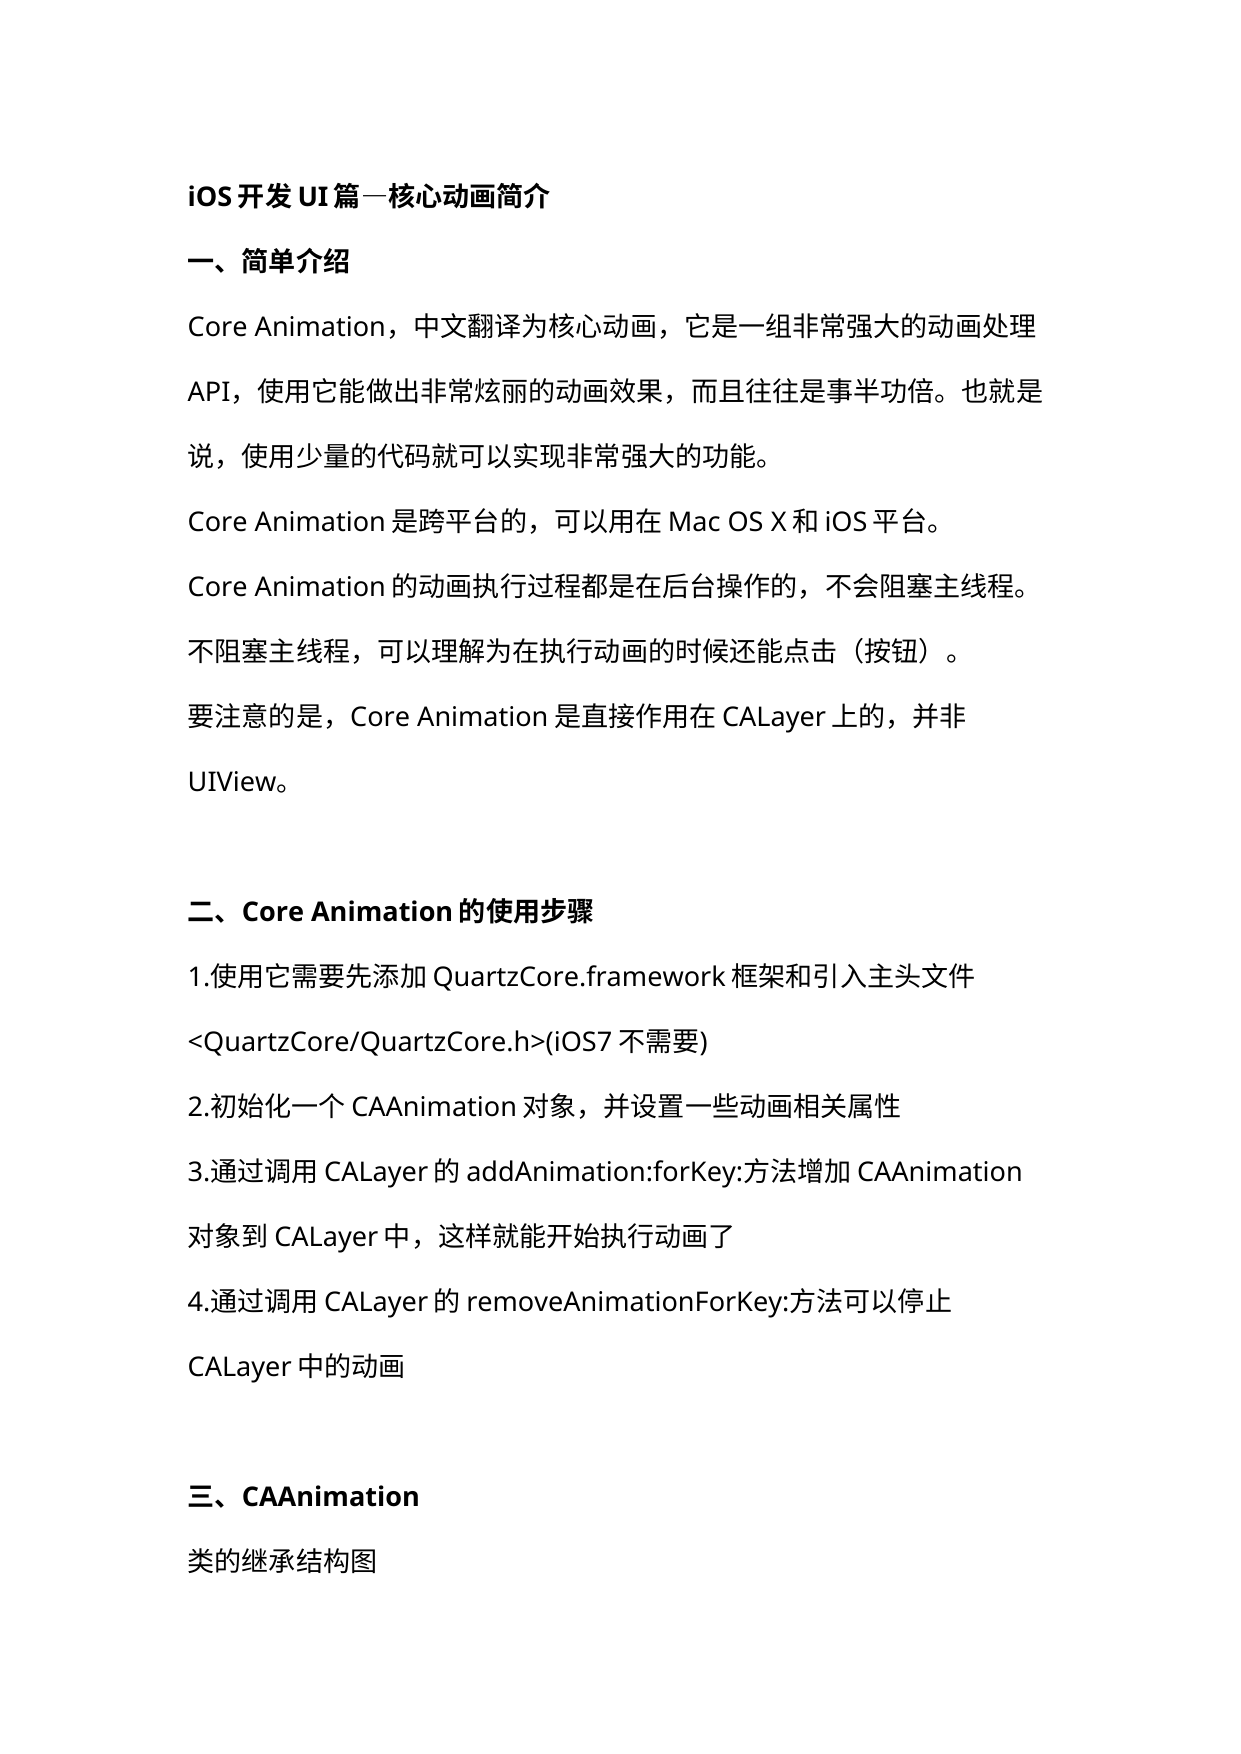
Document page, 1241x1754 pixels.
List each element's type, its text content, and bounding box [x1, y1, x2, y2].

text 一、简单介绍 [187, 227, 1053, 292]
text 4.通过调用CALayer的removeAnimationForKey:方法可以停止CALayer中的动画 [187, 1267, 1053, 1397]
text 三、CAAnimation [187, 1462, 1053, 1527]
text Core Animation的动画执行过程都是在后台操作的，不会阻塞主线程。不阻塞主线程，可以理解为在执行动画的时候还能点击（按钮）。 [187, 552, 1053, 682]
text 2.初始化一个CAAnimation对象，并设置一些动画相关属性 [187, 1072, 1053, 1137]
text 1.使用它需要先添加QuartzCore.framework框架和引入主头文件<QuartzCore/QuartzCore.h>(iOS7不需要) [187, 942, 1053, 1072]
text Core Animation是跨平台的，可以用在Mac OS X和iOS平台。 [187, 487, 1053, 552]
text 3.通过调用CALayer的addAnimation:forKey:方法增加CAAnimation对象到CALayer中，这样就能开始执行动画了 [187, 1137, 1053, 1267]
text Core Animation，中文翻译为核心动画，它是一组非常强大的动画处理API，使用它能做出非常炫丽的动画效果，而且往往是事半功倍。也就是说，使用少量的代码就可以实现非常强大的功能。 [187, 292, 1053, 487]
text 二、Core Animation的使用步骤 [187, 877, 1053, 942]
text 类的继承结构图 [187, 1527, 1053, 1592]
text 要注意的是，Core Animation是直接作用在CALayer上的，并非UIView。 [187, 682, 1053, 812]
text iOS开发UI篇—核心动画简介 [187, 162, 1053, 227]
